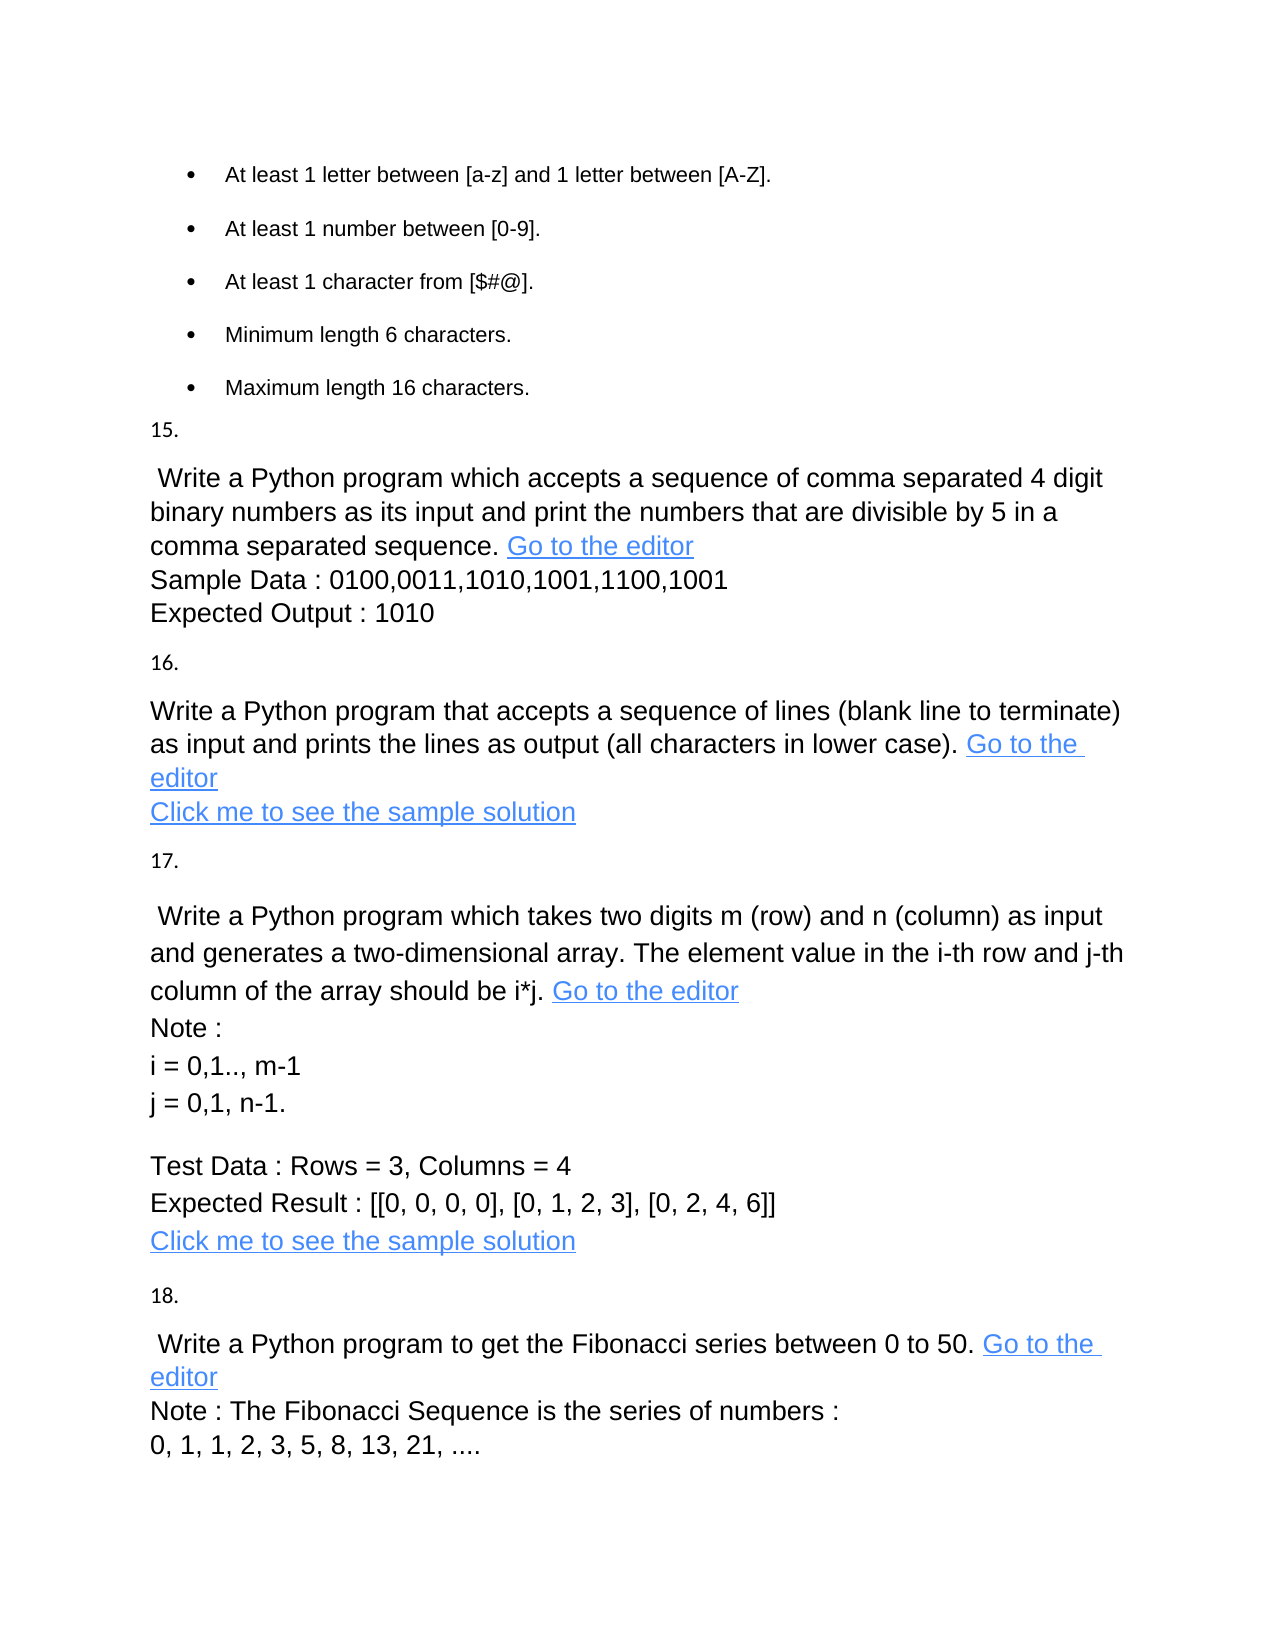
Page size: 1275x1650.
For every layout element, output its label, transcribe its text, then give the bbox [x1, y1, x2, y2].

text 15. [150, 416, 1125, 444]
text 16. [150, 648, 1125, 676]
text Test Data : Rows = 3, Columns = 4 Expected Result : [[0, 0, 0, 0], [0, 1, 2, 3], [0, 2, 4, 6]] Click me to see the sample solution [150, 1143, 1125, 1256]
text Write a Python program that accepts a sequence of lines (blank line to terminate) as input and prints the lines as output (all characters in lower case). Go to the editor Click me to see the sample solution [150, 695, 1125, 827]
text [150, 1328, 1125, 1460]
text Write a Python program which accepts a sequence of comma separated 4 digit binary numbers as its input and print the numbers that are divisible by 5 in a comma separated sequence. Go to the editor Sample Data : 0100,0011,1010,1001,1100,1001 Expected Output : 1010 [150, 462, 1125, 629]
list Maximum length 16 characters. [187, 362, 1125, 400]
text Write a Python program which takes two digits m (row) and n (column) as input and generates a two-dimensional array. The element value in the i-th row and j-th column of the array should be i*j. Go to the editor Note : i = 0,1.., m-1 j = 0,1, n-1. [150, 893, 1125, 1118]
text 17. [150, 846, 1125, 874]
list At least 1 number between [0-9]. [187, 203, 1125, 241]
text 18. [150, 1281, 1125, 1309]
list Minimum length 6 characters. [187, 309, 1125, 347]
list At least 1 letter between [a-z] and 1 letter between [A-Z]. [187, 150, 1125, 187]
list At least 1 character from [$#@]. [187, 256, 1125, 294]
